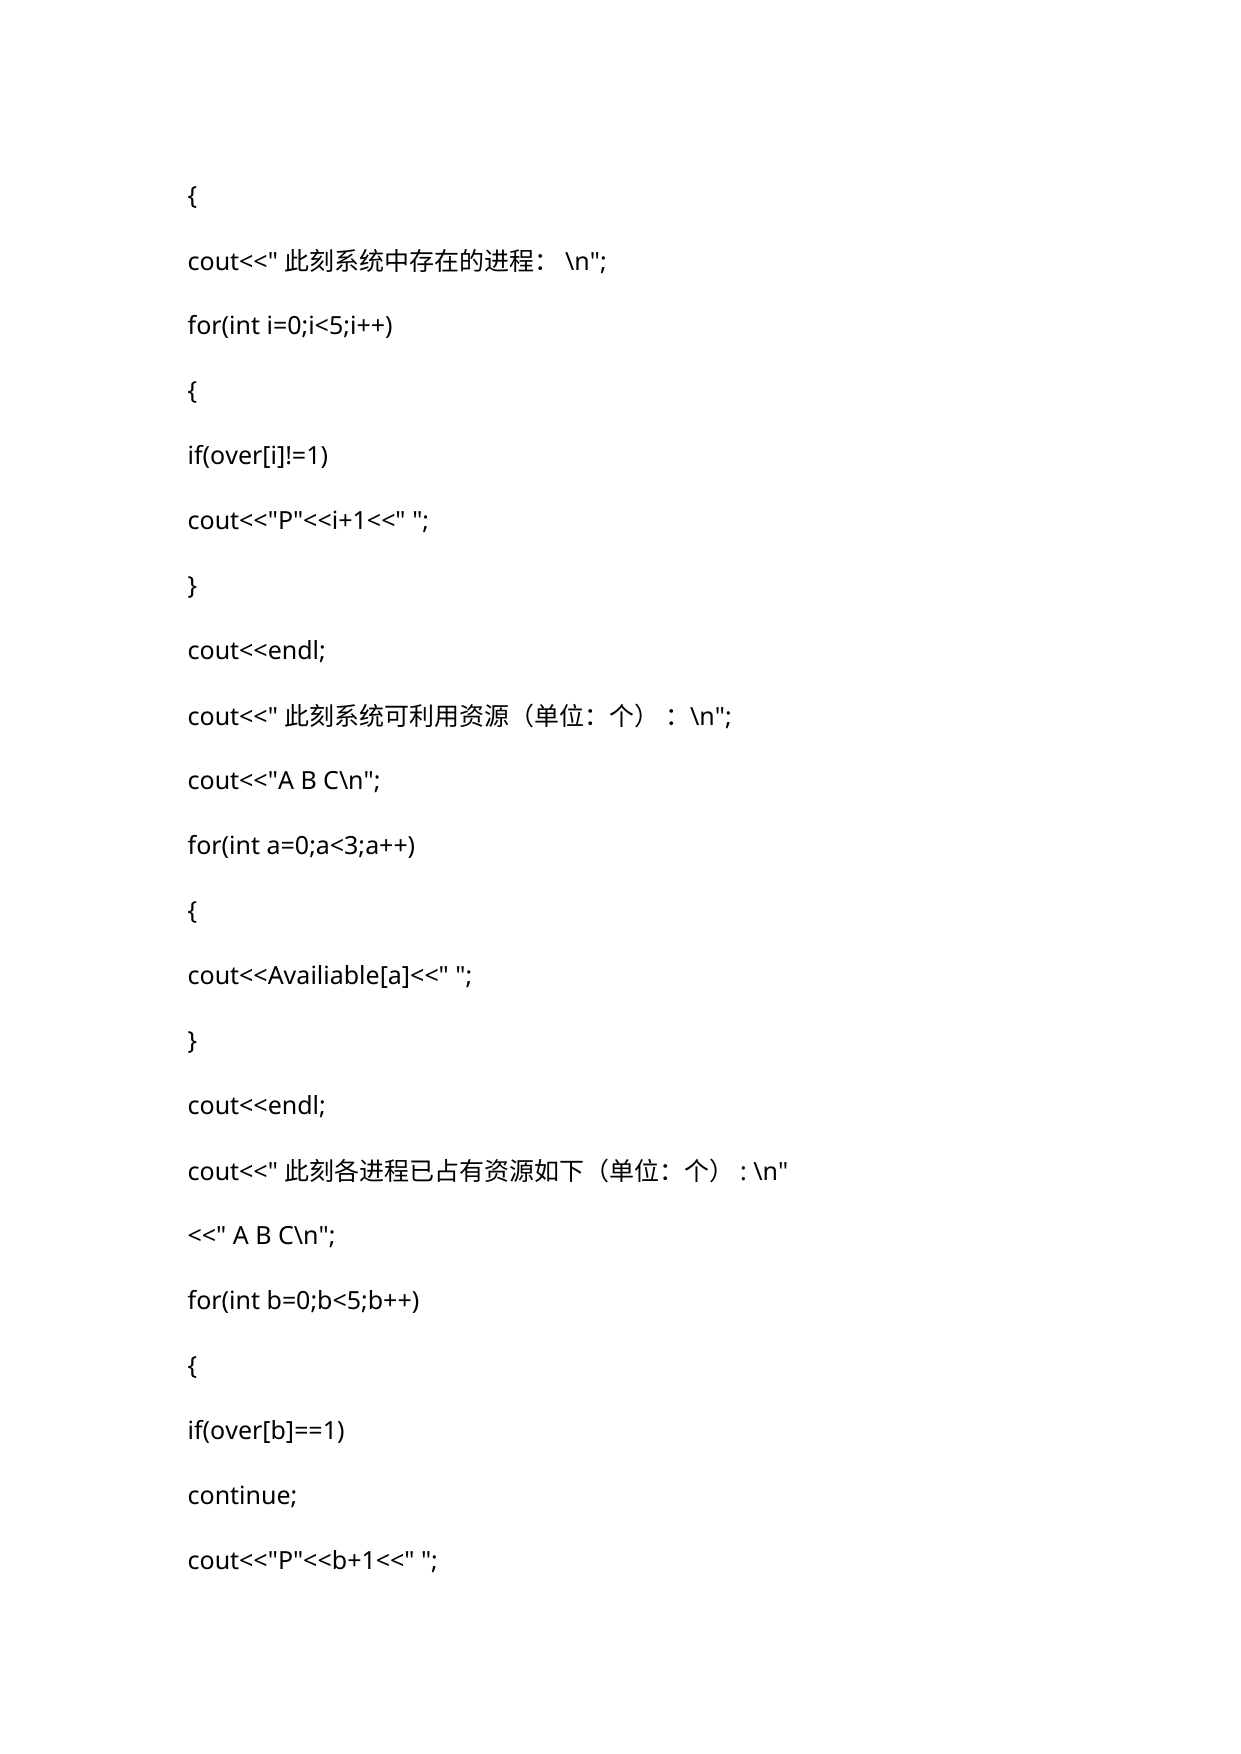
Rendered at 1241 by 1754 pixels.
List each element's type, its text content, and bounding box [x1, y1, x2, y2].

text if(over[i]!=1) [187, 422, 1053, 487]
text } [187, 552, 1053, 617]
text cout<<endl; [187, 1072, 1053, 1137]
text if(over[b]==1) [187, 1397, 1053, 1462]
text } [187, 1007, 1053, 1072]
text { [187, 357, 1053, 422]
text { [187, 162, 1053, 227]
text { [187, 1332, 1053, 1397]
text continue; [187, 1462, 1053, 1527]
text for(int i=0;i<5;i++) [187, 292, 1053, 357]
text cout<<"A B C\n"; [187, 747, 1053, 812]
text for(int b=0;b<5;b++) [187, 1267, 1053, 1332]
text cout<<endl; [187, 617, 1053, 682]
text cout<<" 此刻系统可利用资源（单位：个） ：\n"; [187, 682, 1053, 747]
text cout<<" 此刻各进程已占有资源如下（单位：个） : \n" [187, 1137, 1053, 1202]
text cout<<" 此刻系统中存在的进程： \n"; [187, 227, 1053, 292]
text <<" A B C\n"; [187, 1202, 1053, 1267]
text cout<<Availiable[a]<<" "; [187, 942, 1053, 1007]
text for(int a=0;a<3;a++) [187, 812, 1053, 877]
text { [187, 877, 1053, 942]
text cout<<"P"<<b+1<<" "; [187, 1527, 1053, 1592]
text cout<<"P"<<i+1<<" "; [187, 487, 1053, 552]
